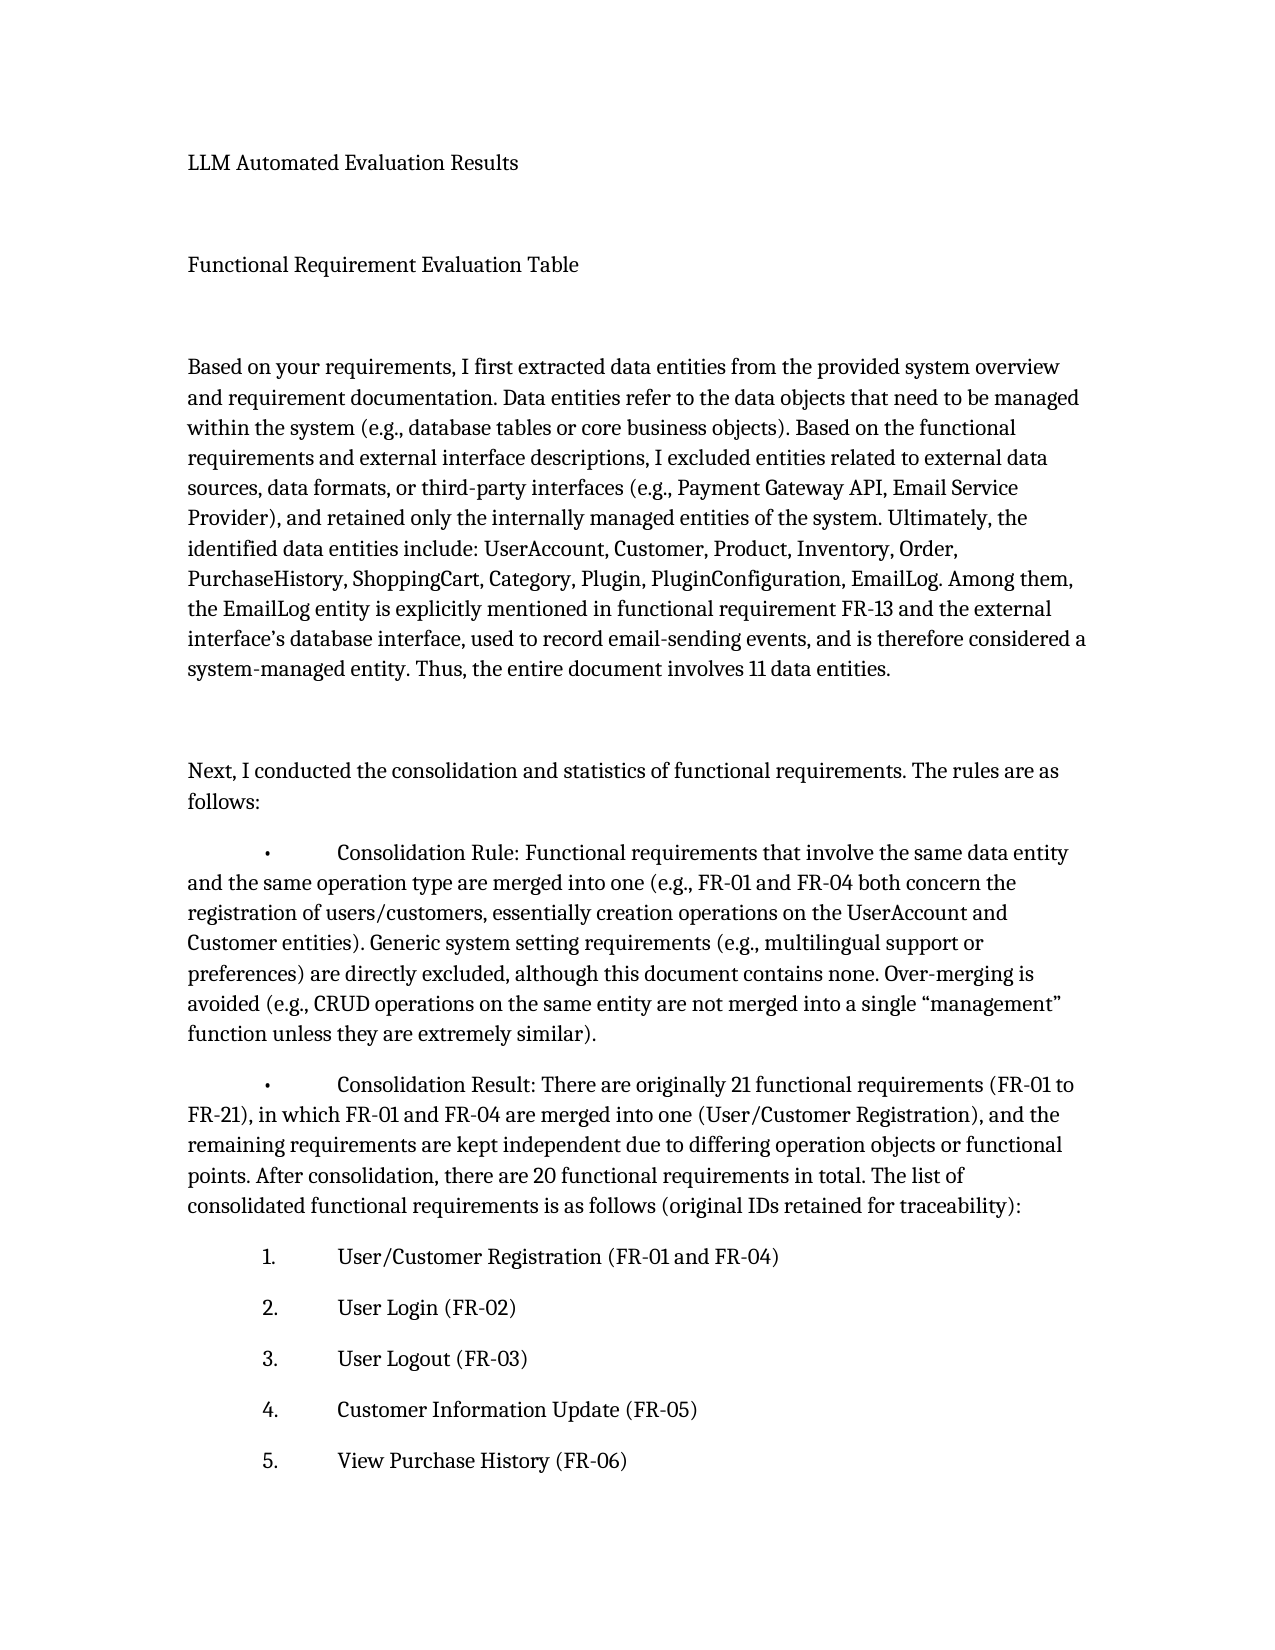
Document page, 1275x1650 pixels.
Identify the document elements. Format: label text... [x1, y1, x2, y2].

text Functional Requirement Evaluation Table [187, 252, 1087, 278]
text 1. User/Customer Registration (FR-01 and FR-04) [187, 1244, 1087, 1270]
text 2. User Login (FR-02) [187, 1295, 1087, 1321]
text • Consolidation Result: There are originally 21 functional requirements (FR-01 to FR-21), in which FR-01 and FR-04 are merged into one (User/Customer Registration), and the remaining requirements are kept independent due to differing operation objects or functional points. After consolidation, there are 20 functional requirements in total. The list of consolidated functional requirements is as follows (original IDs retained for traceability): [187, 1072, 1087, 1219]
text 4. Customer Information Update (FR-05) [187, 1397, 1087, 1423]
text 5. View Purchase History (FR-06) [187, 1448, 1087, 1474]
text 3. User Logout (FR-03) [187, 1346, 1087, 1372]
text Based on your requirements, I first extracted data entities from the provided system overview and requirement documentation. Data entities refer to the data objects that need to be managed within the system (e.g., database tables or core business objects). Based on the functional requirements and external interface descriptions, I excluded entities related to external data sources, data formats, or third-party interfaces (e.g., Payment Gateway API, Email Service Provider), and retained only the internally managed entities of the system. Ultimately, the identified data entities include: UserAccount, Customer, Product, Inventory, Order, PurchaseHistory, ShoppingCart, Category, Plugin, PluginConfiguration, EmailLog. Among them, the EmailLog entity is explicitly mentioned in functional requirement FR-13 and the external interface’s database interface, used to record email-sending events, and is therefore considered a system-managed entity. Thus, the entire document involves 11 data entities. [187, 354, 1087, 683]
text Next, I conducted the consolidation and statistics of functional requirements. The rules are as follows: [187, 758, 1087, 815]
text LLM Automated Evaluation Results [187, 150, 1087, 176]
text • Consolidation Rule: Functional requirements that involve the same data entity and the same operation type are merged into one (e.g., FR-01 and FR-04 both concern the registration of users/customers, essentially creation operations on the UserAccount and Customer entities). Generic system setting requirements (e.g., multilingual support or preferences) are directly excluded, although this document contains none. Over-merging is avoided (e.g., CRUD operations on the same entity are not merged into a single “management” function unless they are extremely similar). [187, 839, 1087, 1047]
